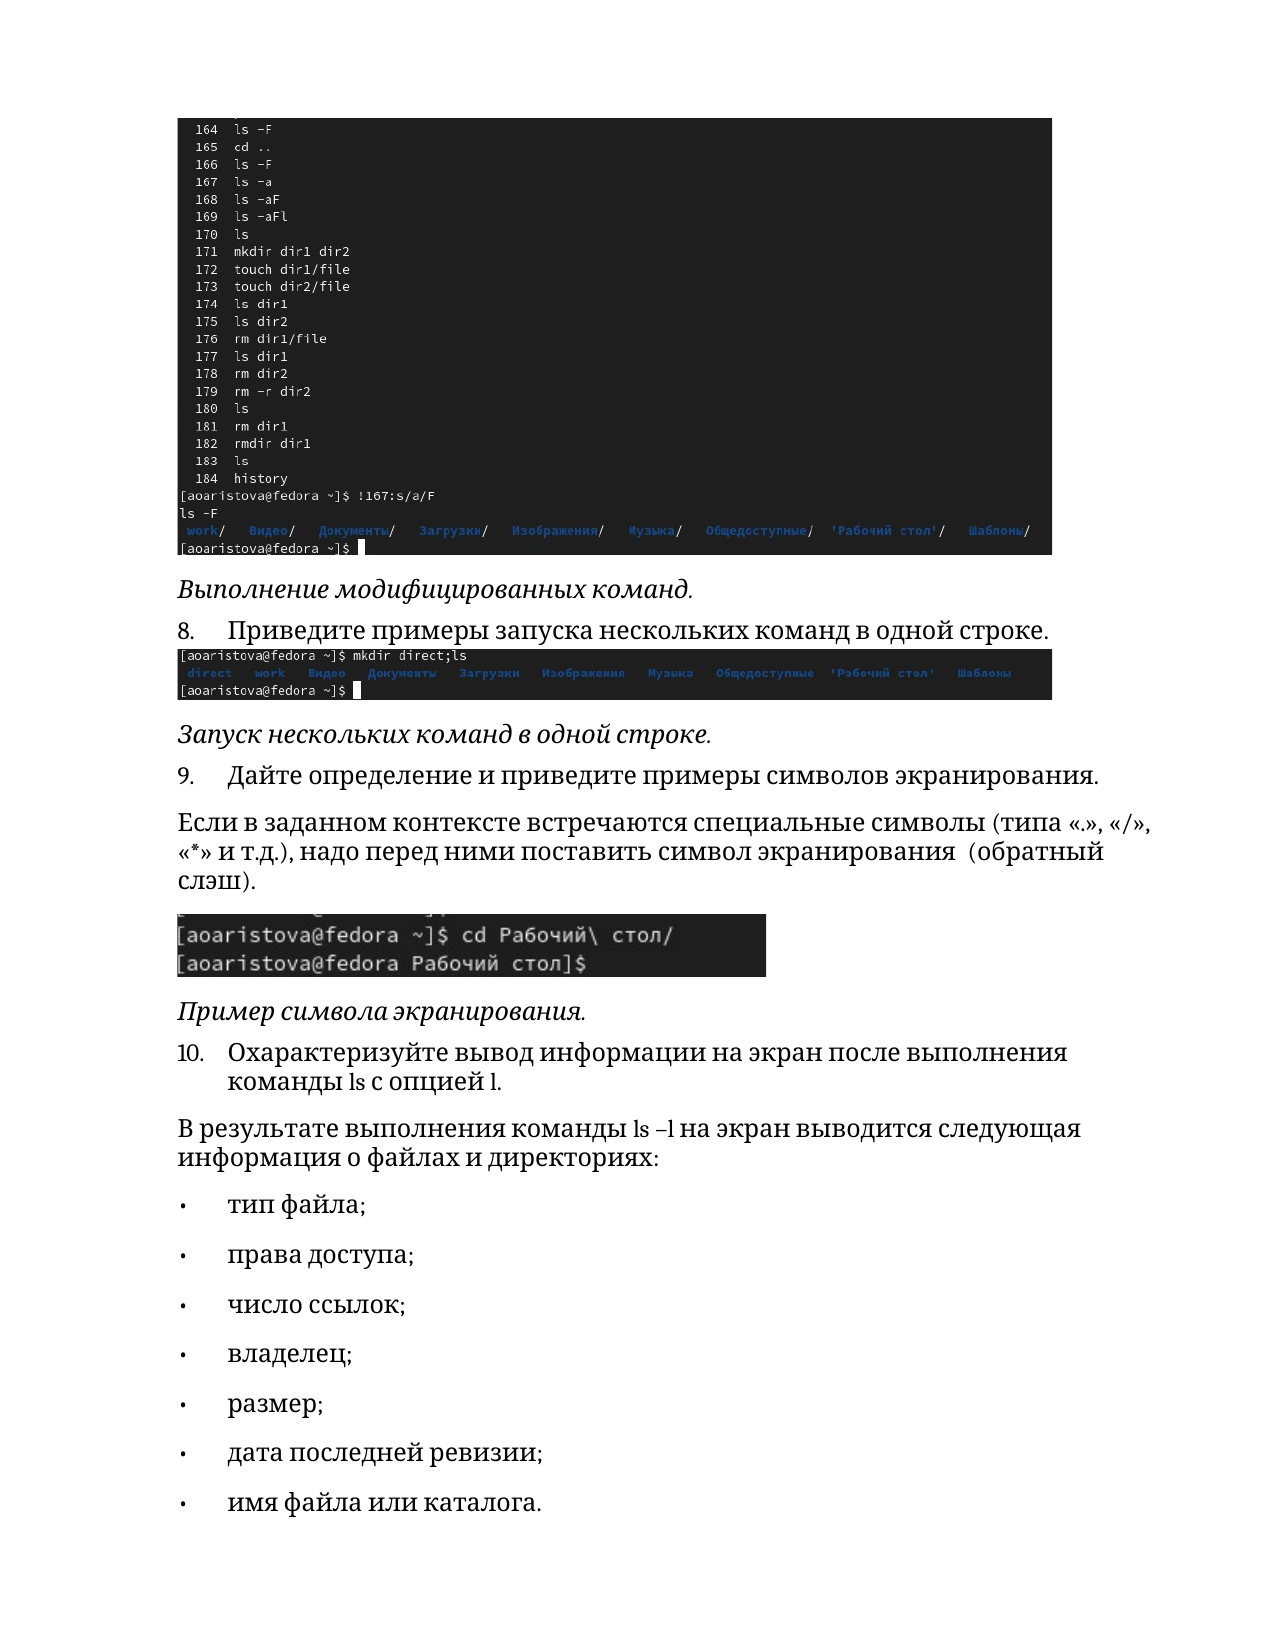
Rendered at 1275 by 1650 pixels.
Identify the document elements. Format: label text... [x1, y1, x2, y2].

list Дайте определение и приведите примеры символов экранирования. [177, 762, 1186, 791]
text Запуск нескольких команд в одной строке. [177, 721, 1186, 749]
text Если в заданном контексте встречаются специальные символы (типа «.», «/», «*» и т.д.), надо перед ними поставить символ экранирования (обратный слэш). [177, 809, 1186, 896]
list права доступа; [177, 1241, 1186, 1270]
list дата последней ревизии; [177, 1439, 1186, 1468]
text Выполнение модифицированных команд. [177, 576, 1186, 605]
picture [177, 914, 767, 977]
list размер; [177, 1390, 1186, 1418]
list Охарактеризуйте вывод информации на экран после выполнения команды ls с опцией l. [177, 1039, 1186, 1096]
list имя файла или каталога. [177, 1489, 1186, 1518]
text В результате выполнения команды ls –l на экран выводится следующая информация о файлах и директориях: [177, 1115, 1186, 1173]
picture [177, 118, 1053, 555]
list тип файла; [177, 1191, 1186, 1220]
picture [177, 649, 1053, 700]
list число ссылок; [177, 1291, 1186, 1319]
list владелец; [177, 1340, 1186, 1369]
list Приведите примеры запуска нескольких команд в одной строке. [177, 617, 1186, 646]
text Пример символа экранирования. [177, 998, 1186, 1026]
